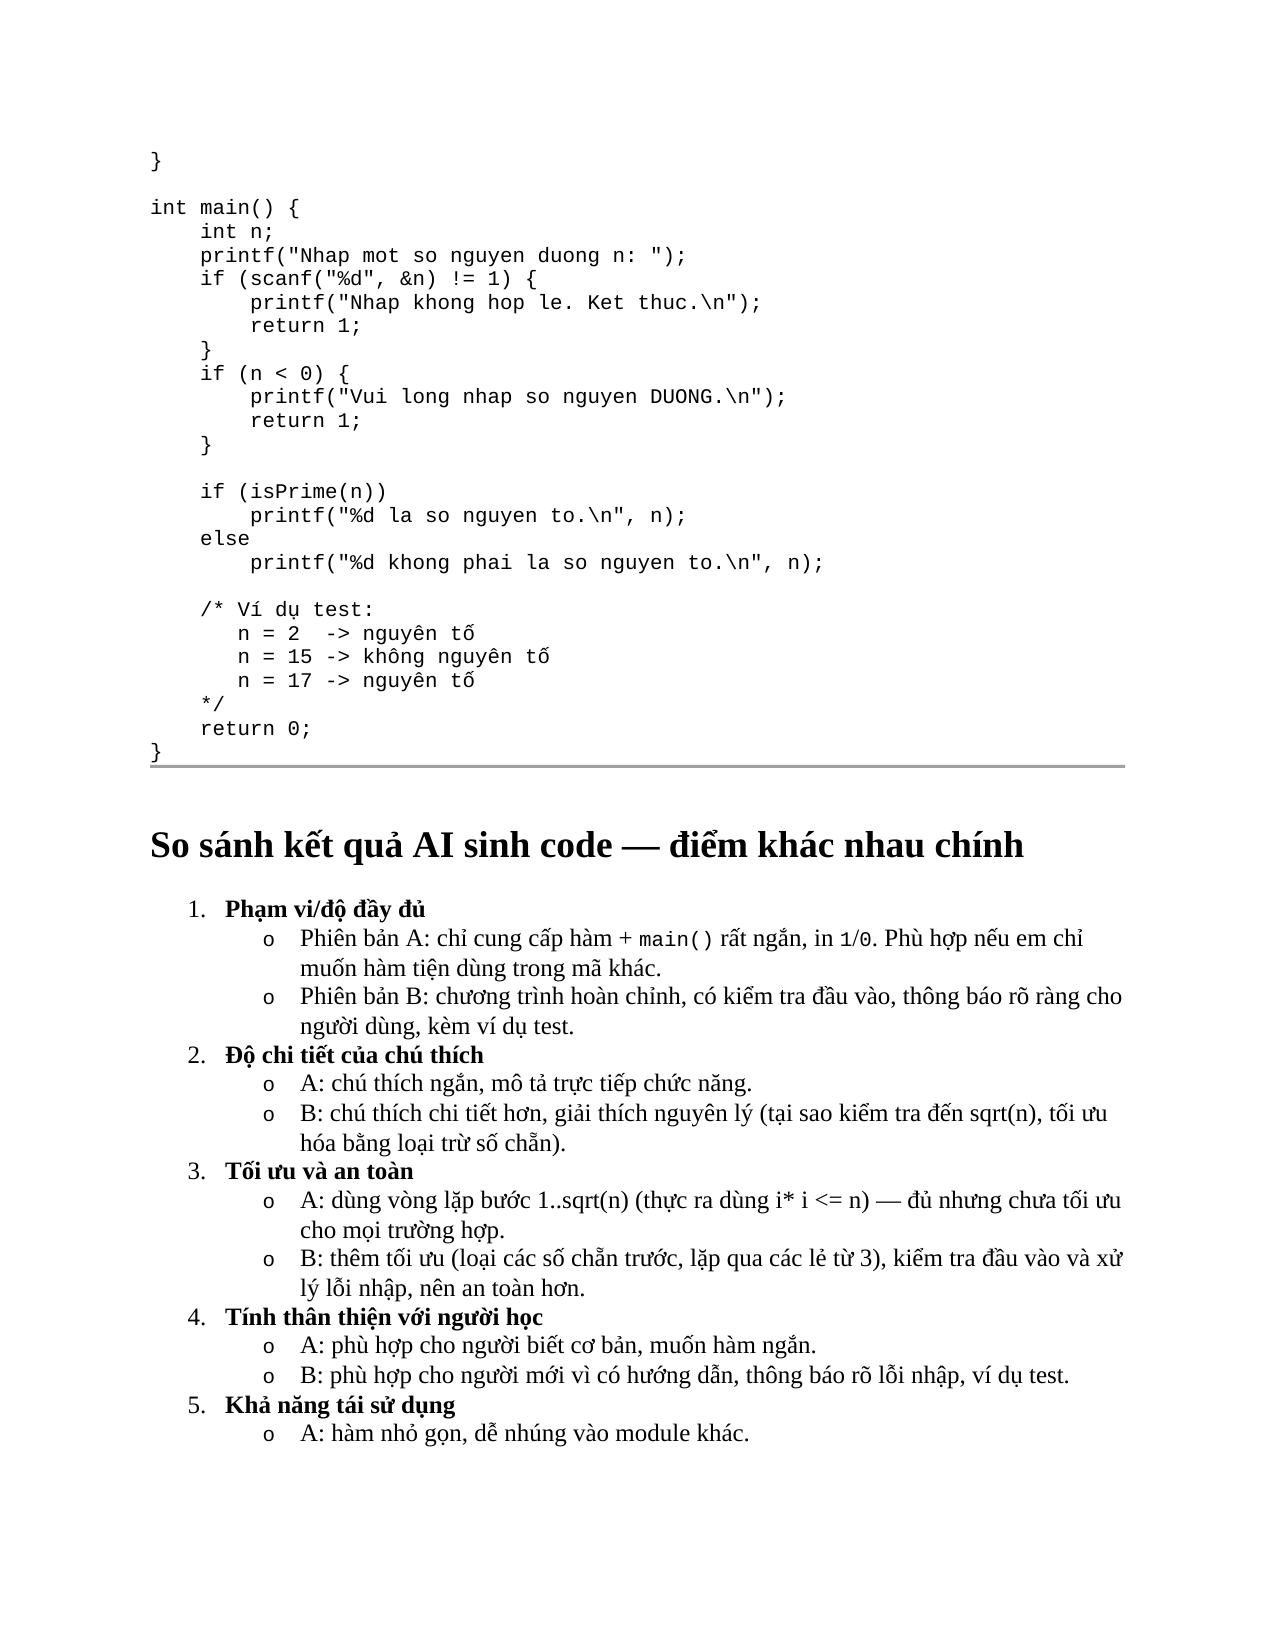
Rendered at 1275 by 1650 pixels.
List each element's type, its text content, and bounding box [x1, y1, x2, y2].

text n = 15 -> không nguyên tố [150, 647, 1125, 670]
text if (n < 0) { [150, 363, 1125, 386]
list Tính thân thiện với người học [187, 1302, 1125, 1331]
list A: phù hợp cho người biết cơ bản, muốn hàm ngắn. [262, 1331, 1125, 1360]
list B: phù hợp cho người mới vì có hướng dẫn, thông báo rõ lỗi nhập, ví dụ test. [262, 1360, 1125, 1390]
list Phạm vi/độ đầy đủ [187, 894, 1125, 923]
text n = 2 -> nguyên tố [150, 623, 1125, 647]
text n = 17 -> nguyên tố [150, 670, 1125, 694]
text if (scanf("%d", &n) != 1) { [150, 268, 1125, 292]
text return 0; [150, 717, 1125, 741]
list Tối ưu và an toàn [187, 1156, 1125, 1185]
text } [150, 434, 1125, 457]
text */ [150, 694, 1125, 717]
text printf("Vui long nhap so nguyen DUONG.\n"); [150, 386, 1125, 410]
text int main() { [150, 197, 1125, 221]
text int n; [150, 221, 1125, 244]
list Phiên bản B: chương trình hoàn chỉnh, có kiểm tra đầu vào, thông báo rõ ràng cho người dùng, kèm ví dụ test. [262, 981, 1125, 1040]
list Phiên bản A: chỉ cung cấp hàm + main() rất ngắn, in 1/0. Phù hợp nếu em chỉ muốn hàm tiện dùng trong mã khác. [262, 923, 1125, 981]
text So sánh kết quả AI sinh code — điểm khác nhau chính [150, 822, 1125, 865]
list A: chú thích ngắn, mô tả trực tiếp chức năng. [262, 1068, 1125, 1098]
text return 1; [150, 316, 1125, 339]
text printf("%d la so nguyen to.\n", n); [150, 505, 1125, 528]
text /* Ví dụ test: [150, 599, 1125, 623]
list Khả năng tái sử dụng [187, 1390, 1125, 1418]
text printf("Nhap mot so nguyen duong n: "); [150, 244, 1125, 268]
list B: thêm tối ưu (loại các số chẵn trước, lặp qua các lẻ từ 3), kiểm tra đầu vào và xử lý lỗi nhập, nên an toàn hơn. [262, 1243, 1125, 1302]
list A: dùng vòng lặp bước 1..sqrt(n) (thực ra dùng i* i <= n) — đủ nhưng chưa tối ưu cho mọi trường hợp. [262, 1185, 1125, 1243]
text } [150, 339, 1125, 363]
text if (isPrime(n)) [150, 481, 1125, 505]
text printf("Nhap khong hop le. Ket thuc.\n"); [150, 292, 1125, 316]
list Độ chi tiết của chú thích [187, 1040, 1125, 1068]
text printf("%d khong phai la so nguyen to.\n", n); [150, 552, 1125, 576]
text return 1; [150, 410, 1125, 434]
text } [150, 150, 1125, 174]
text else [150, 528, 1125, 552]
list B: chú thích chi tiết hơn, giải thích nguyên lý (tại sao kiểm tra đến sqrt(n), tối ưu hóa bằng loại trừ số chẵn). [262, 1098, 1125, 1156]
text } [150, 741, 1125, 764]
list A: hàm nhỏ gọn, dễ nhúng vào module khác. [262, 1418, 1125, 1448]
